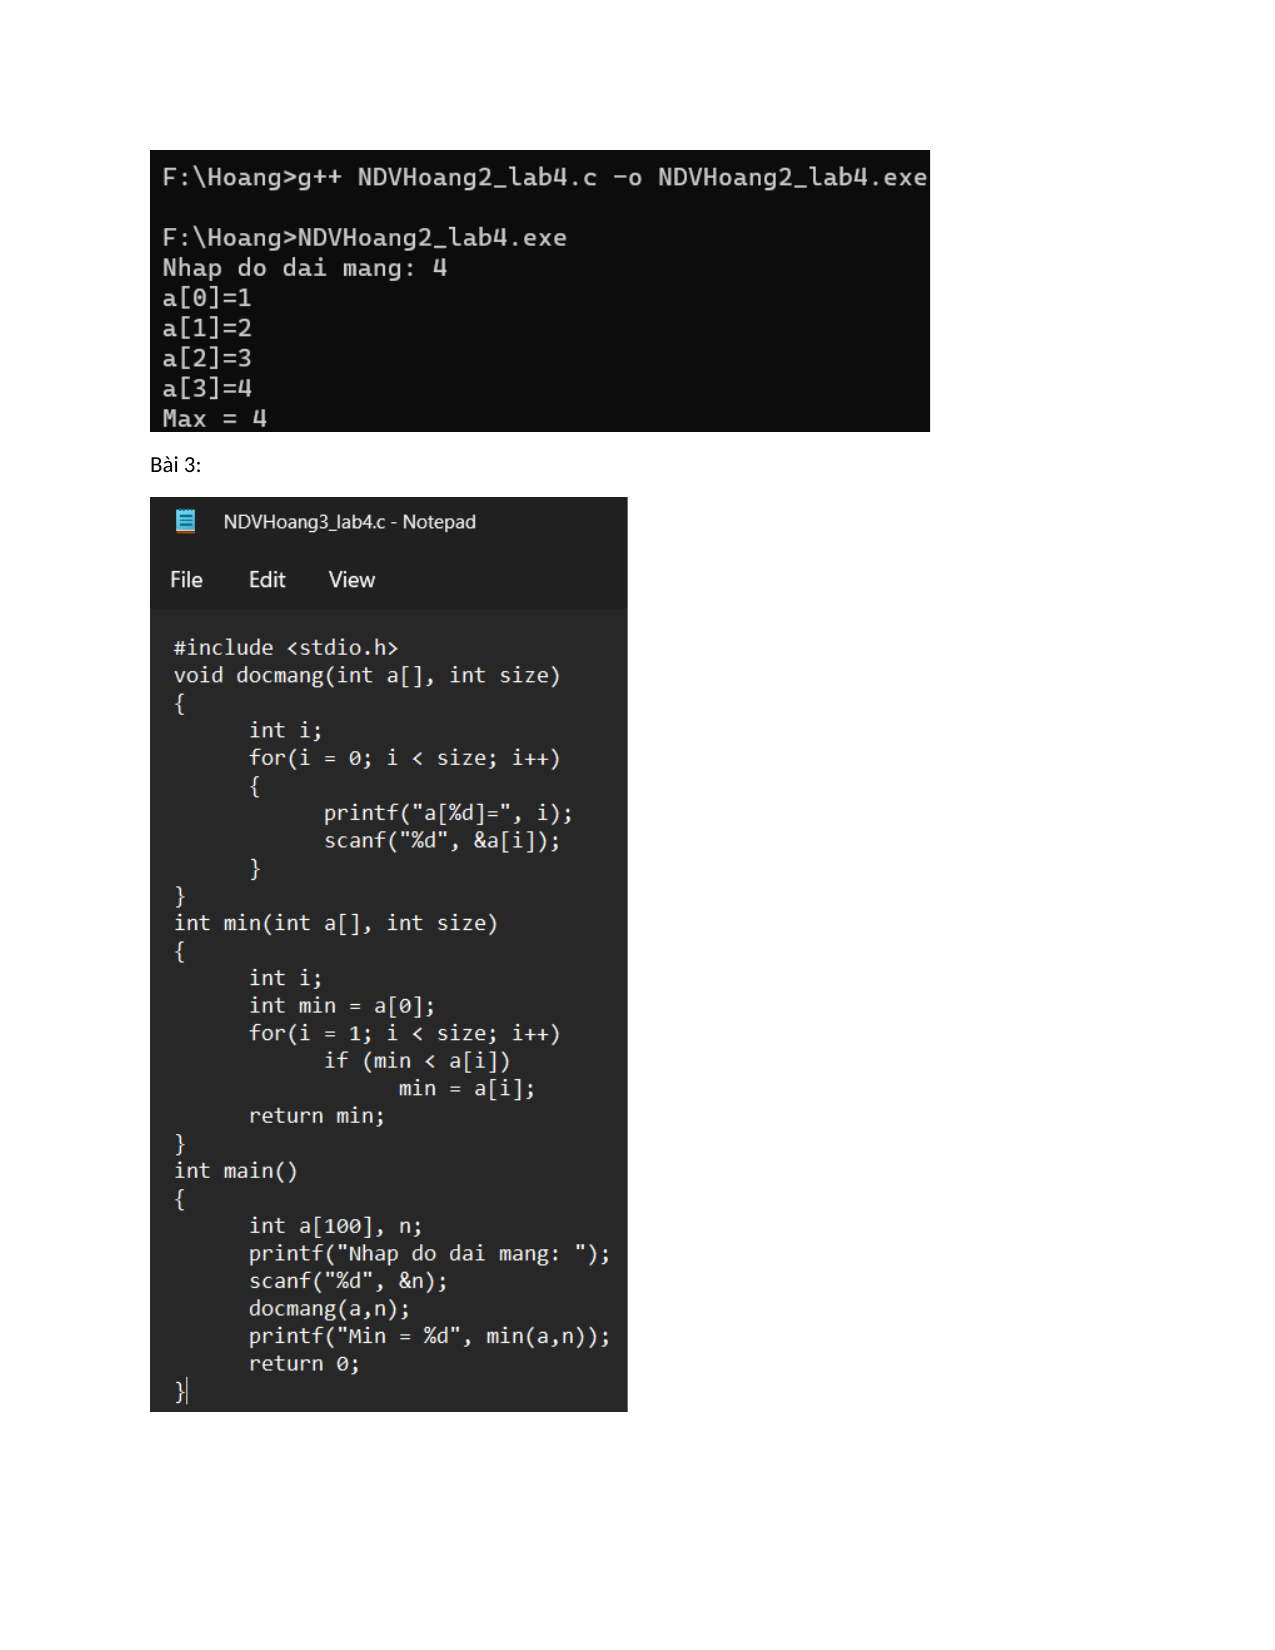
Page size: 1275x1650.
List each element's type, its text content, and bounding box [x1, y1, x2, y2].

text Bài 3: [150, 450, 1125, 478]
picture [150, 150, 930, 432]
picture [150, 497, 628, 1412]
